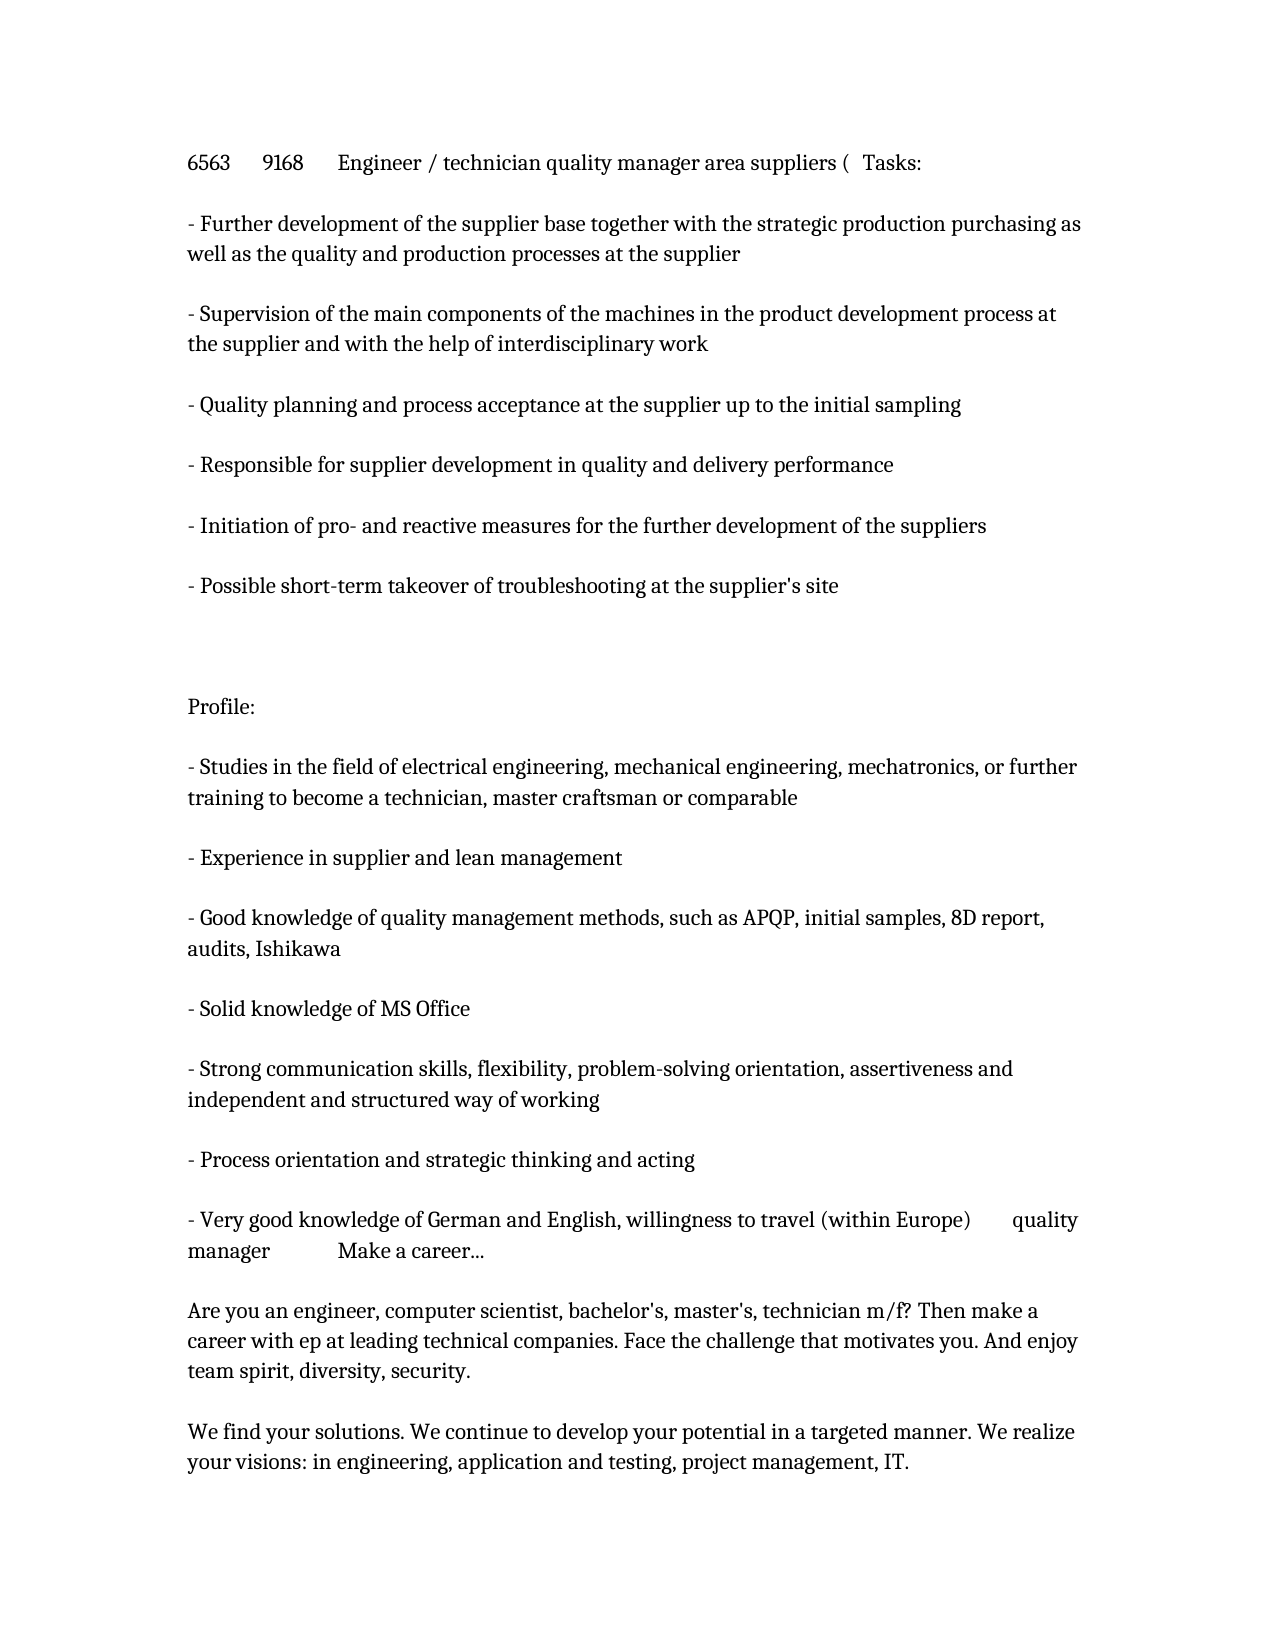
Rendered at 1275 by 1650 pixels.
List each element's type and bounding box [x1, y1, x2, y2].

text [187, 150, 1087, 1475]
